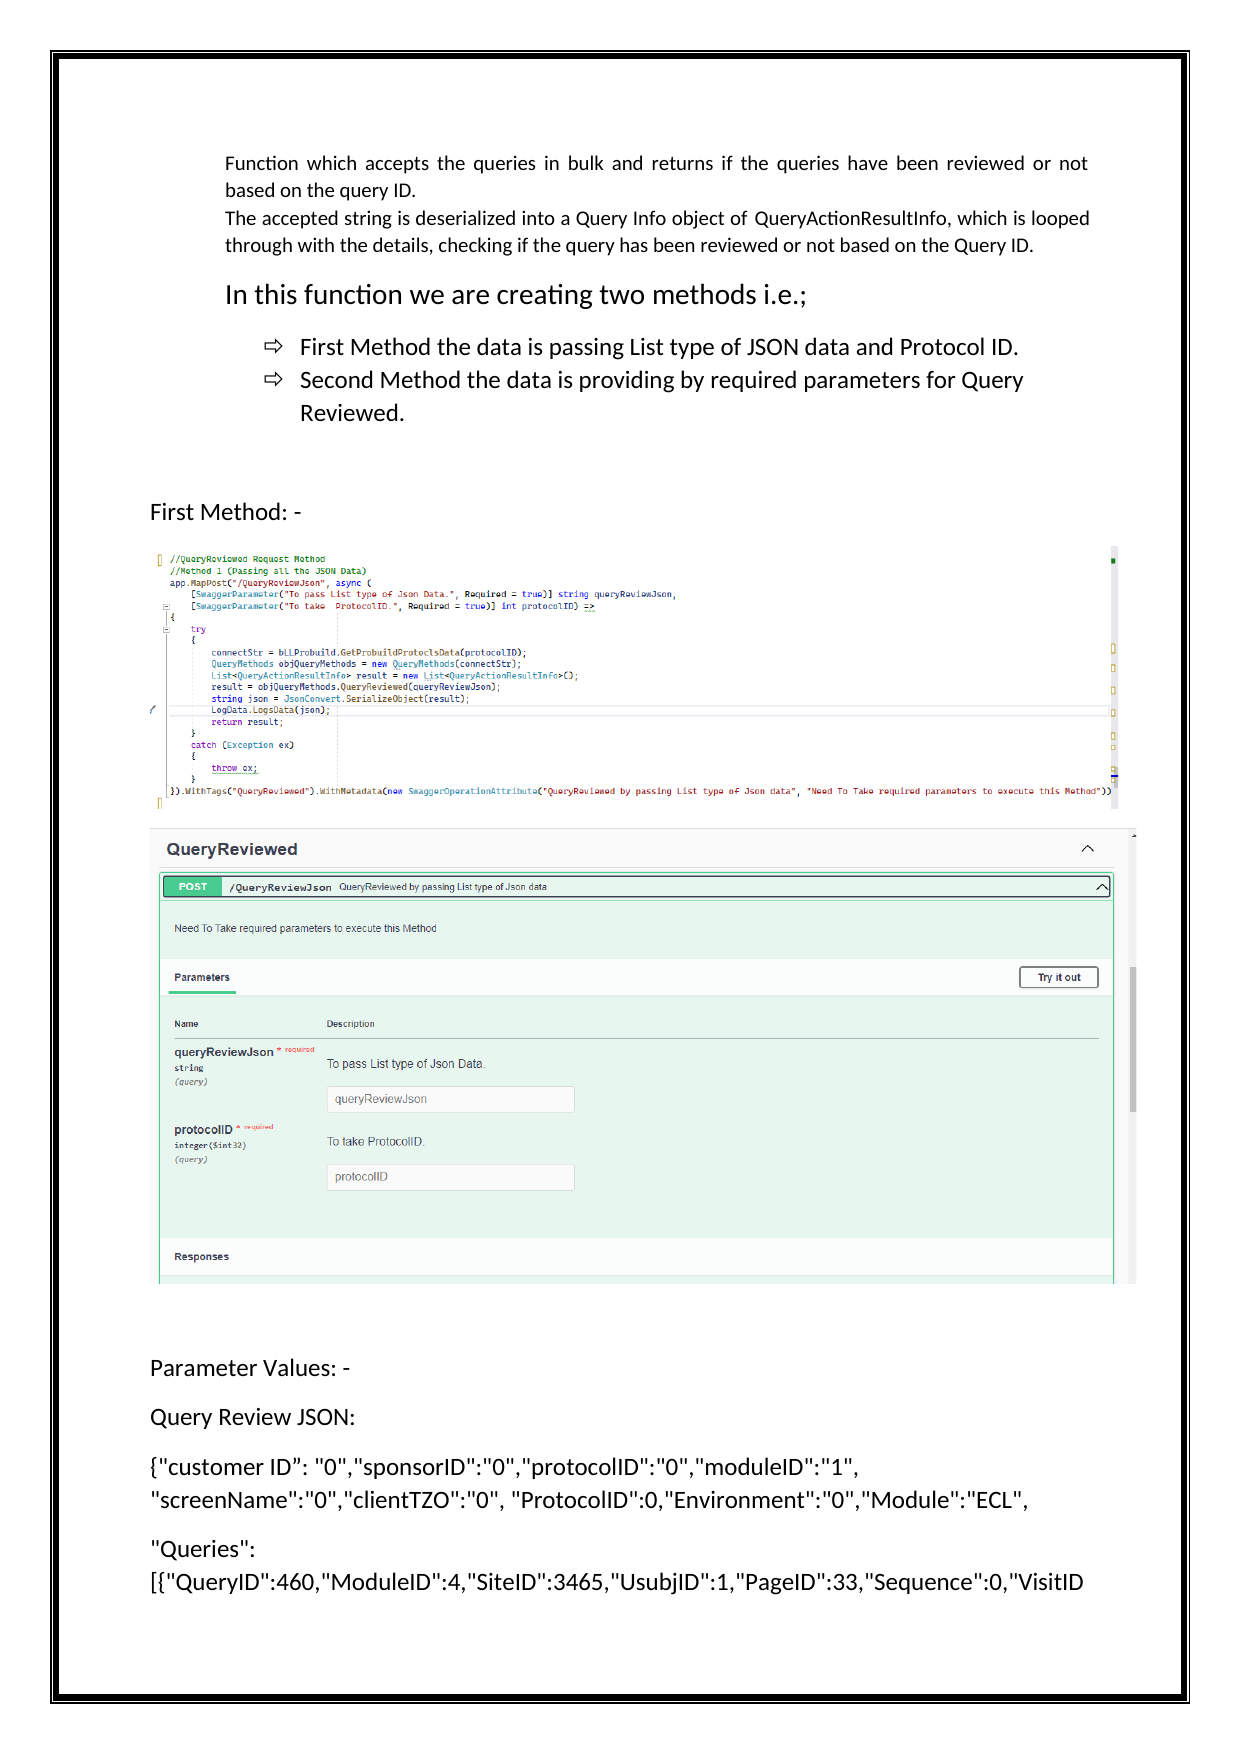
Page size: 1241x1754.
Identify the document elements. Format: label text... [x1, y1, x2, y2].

text First Method: - [150, 496, 1090, 527]
text {"customer ID”: "0","sponsorID":"0","protocolID":"0","moduleID":"1", "screenName":"0","clientTZO":"0", "ProtocolID":0,"Environment":"0","Module":"ECL", [150, 1451, 1090, 1514]
picture [150, 546, 1119, 809]
text Parameter Values: - [150, 1352, 1090, 1382]
text In this function we are creating two methods i.e.; [225, 276, 1090, 312]
list Function which accepts the queries in bulk and returns if the queries have been reviewed or not based on the query ID. [225, 150, 1090, 203]
list Second Method the data is providing by required parameters for Query Reviewed. [262, 364, 1090, 428]
picture [150, 827, 1137, 1284]
list First Method the data is passing List type of JSON data and Protocol ID. [262, 331, 1090, 362]
list The accepted string is deserialized into a Query Info object of QueryActionResultInfo, which is looped through with the details, checking if the query has been reviewed or not based on the Query ID. [225, 205, 1090, 258]
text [150, 1533, 1090, 1597]
text Query Review JSON: [150, 1401, 1090, 1432]
